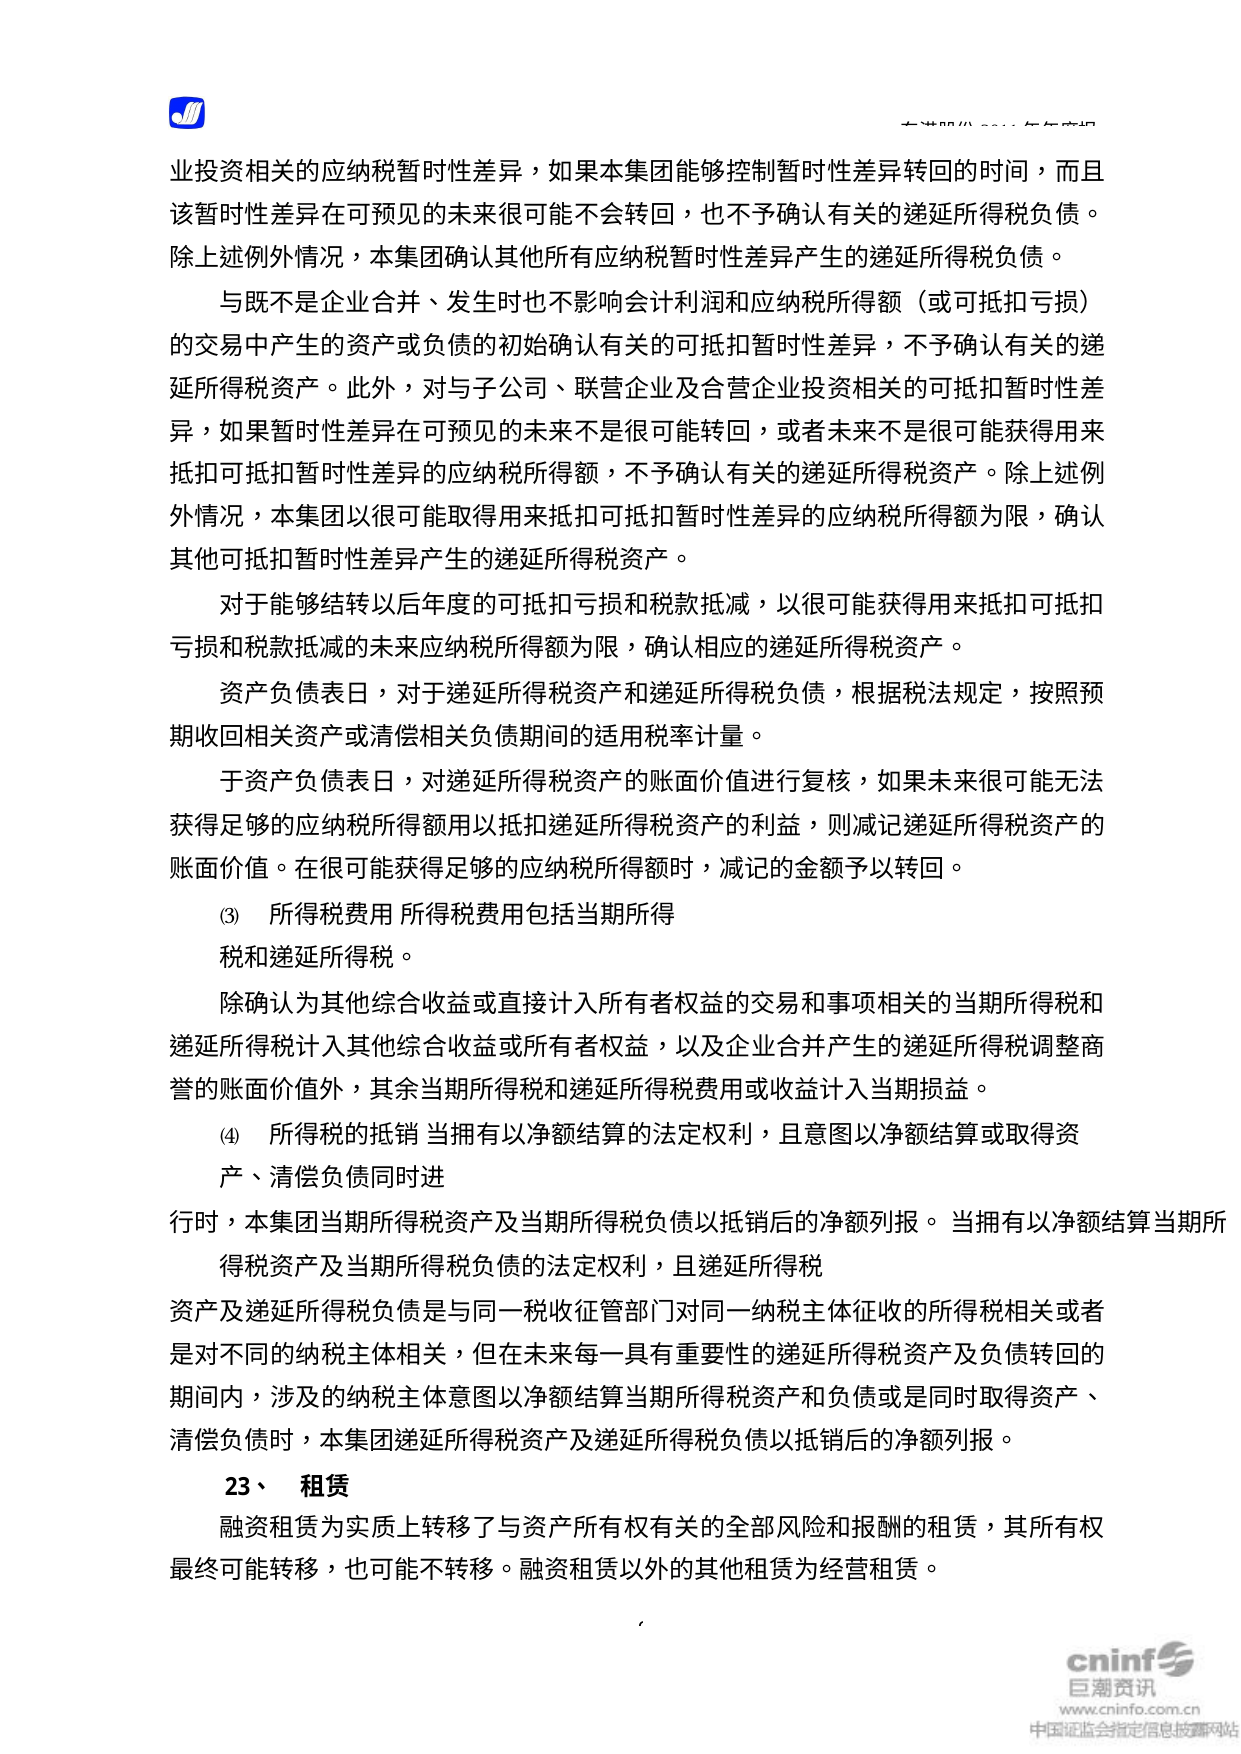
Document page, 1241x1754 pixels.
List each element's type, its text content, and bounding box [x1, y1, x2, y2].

text 行时，本集团当期所得税资产及当期所得税负债以抵销后的净额列报。 当拥有以净额结算当期所得税资产及当期所得税负债的法定权利，且递延所得税 [169, 1205, 1240, 1282]
picture [1029, 1633, 1241, 1754]
text ⑶ 所得税费用 所得税费用包括当期所得税和递延所得税。 [219, 896, 694, 974]
text 与既不是企业合并、发生时也不影响会计利润和应纳税所得额（或可抵扣亏损） 的交易中产生的资产或负债的初始确认有关的可抵扣暂时性差异，不予确认有关的递 延所得税资产。此外，对与子公司、联营企业及合营企业投资相关的可抵扣暂时性差 异，如果暂时性差异在可预见的未来不是很可能转回，或者未来不是很可能获得用来 抵扣可抵扣暂时性差异的应纳税所得额，不予确认有关的递延所得税资产。除上述例 外情况，本集团以很可能取得用来抵扣可抵扣暂时性差异的应纳税所得额为限，确认 其他可抵扣暂时性差异产生的递延所得税资产。 [169, 284, 1106, 576]
picture [168, 96, 206, 130]
text ⑷ 所得税的抵销 当拥有以净额结算的法定权利，且意图以净额结算或取得资产、清偿负债同时进 [219, 1117, 1105, 1193]
text 资产及递延所得税负债是与同一税收征管部门对同一纳税主体征收的所得税相关或者 是对不同的纳税主体相关，但在未来每一具有重要性的递延所得税资产及负债转回的 期间内，涉及的纳税主体意图以净额结算当期所得税资产和负债或是同时取得资产、 清偿负债时，本集团递延所得税资产及递延所得税负债以抵销后的净额列报。 [169, 1293, 1106, 1456]
text 对于能够结转以后年度的可抵扣亏损和税款抵减，以很可能获得用来抵扣可抵扣 亏损和税款抵减的未来应纳税所得额为限，确认相应的递延所得税资产。 [169, 587, 1105, 664]
text 除确认为其他综合收益或直接计入所有者权益的交易和事项相关的当期所得税和 递延所得税计入其他综合收益或所有者权益，以及企业合并产生的递延所得税调整商 誉的账面价值外，其余当期所得税和递延所得税费用或收益计入当期损益。 [169, 986, 1106, 1105]
text 融资租赁为实质上转移了与资产所有权有关的全部风险和报酬的租赁，其所有权 最终可能转移，也可能不转移。融资租赁以外的其他租赁为经营租赁。 [169, 1509, 1105, 1586]
subtitle 23、 租赁 [224, 1465, 1240, 1503]
text 资产负债表日，对于递延所得税资产和递延所得税负债，根据税法规定，按照预 期收回相关资产或清偿相关负债期间的适用税率计量。 [169, 675, 1105, 753]
text 业投资相关的应纳税暂时性差异，如果本集团能够控制暂时性差异转回的时间，而且 该暂时性差异在可预见的未来很可能不会转回，也不予确认有关的递延所得税负债。 除上述例外情况，本集团确认其他所有应纳税暂时性差异产生的递延所得税负债。 [169, 153, 1106, 273]
text 于资产负债表日，对递延所得税资产的账面价值进行复核，如果未来很可能无法 获得足够的应纳税所得额用以抵扣递延所得税资产的利益，则减记递延所得税资产的 账面价值。在很可能获得足够的应纳税所得额时，减记的金额予以转回。 [169, 764, 1106, 885]
